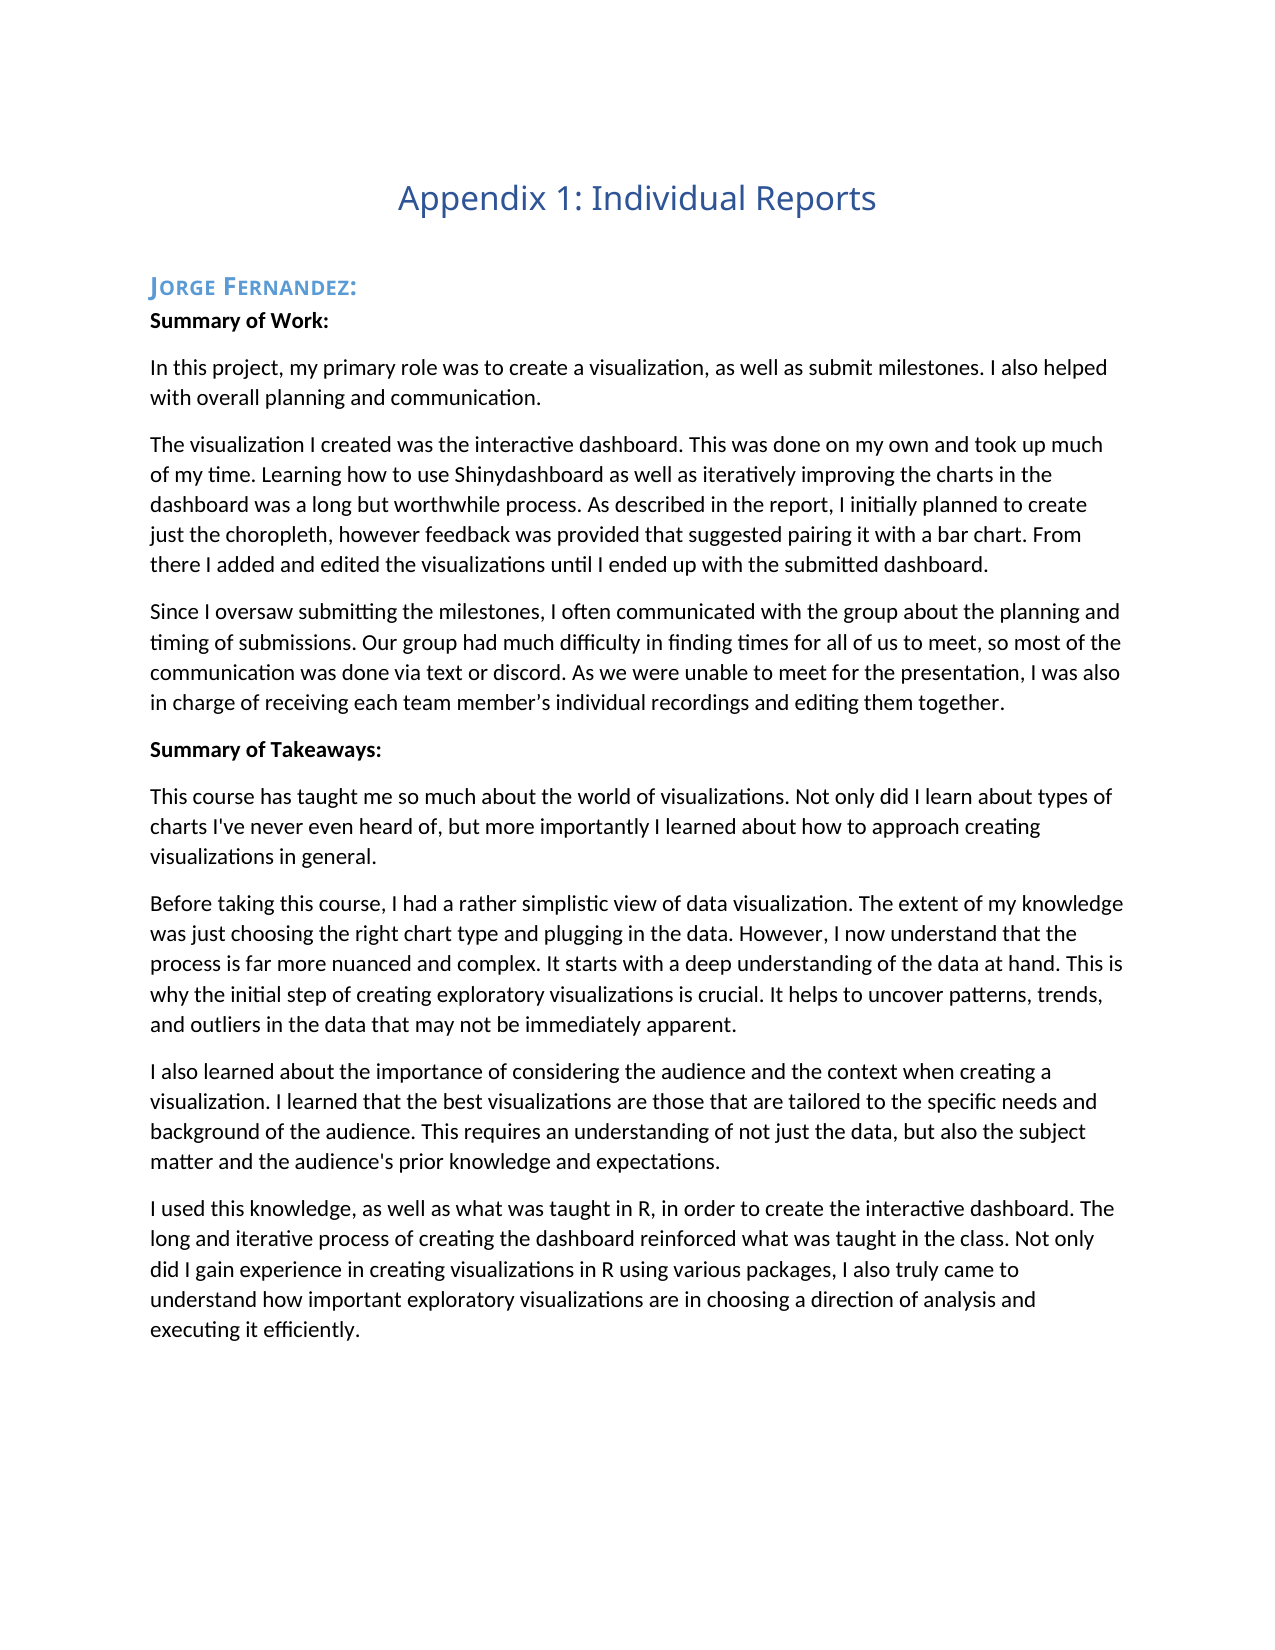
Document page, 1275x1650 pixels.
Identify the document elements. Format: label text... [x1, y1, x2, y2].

text Summary of Work: [150, 306, 1125, 334]
text I used this knowledge, as well as what was taught in R, in order to create the interactive dashboard. The long and iterative process of creating the dashboard reinforced what was taught in the class. Not only did I gain experience in creating visualizations in R using various packages, I also truly came to understand how important exploratory visualizations are in choosing a direction of analysis and executing it efficiently. [150, 1194, 1125, 1343]
text In this project, my primary role was to create a visualization, as well as submit milestones. I also helped with overall planning and communication. [150, 353, 1125, 411]
text This course has taught me so much about the world of visualizations. Not only did I learn about types of charts I've never even heard of, but more importantly I learned about how to approach creating visualizations in general. [150, 782, 1125, 870]
subtitle Appendix 1: Individual Reports [150, 175, 1125, 220]
text Before taking this course, I had a rather simplistic view of data visualization. The extent of my knowledge was just choosing the right chart type and plugging in the data. However, I now understand that the process is far more nuanced and complex. It starts with a deep understanding of the data at hand. This is why the initial step of creating exploratory visualizations is crucial. It helps to uncover patterns, trends, and outliers in the data that may not be immediately apparent. [150, 889, 1125, 1038]
subtitle Jorge Fernandez: [150, 269, 1125, 303]
text I also learned about the importance of considering the audience and the context when creating a visualization. I learned that the best visualizations are those that are tailored to the specific needs and background of the audience. This requires an understanding of not just the data, but also the subject matter and the audience's prior knowledge and expectations. [150, 1057, 1125, 1176]
text Summary of Takeaways: [150, 735, 1125, 763]
text Since I oversaw submitting the milestones, I often communicated with the group about the planning and timing of submissions. Our group had much difficulty in finding times for all of us to meet, so most of the communication was done via text or discord. As we were unable to meet for the presentation, I was also in charge of receiving each team member’s individual recordings and editing them together. [150, 597, 1125, 716]
text The visualization I created was the interactive dashboard. This was done on my own and took up much of my time. Learning how to use Shinydashboard as well as iteratively improving the charts in the dashboard was a long but worthwhile process. As described in the report, I initially planned to create just the choropleth, however feedback was provided that suggested pairing it with a bar chart. From there I added and edited the visualizations until I ended up with the submitted dashboard. [150, 430, 1125, 579]
